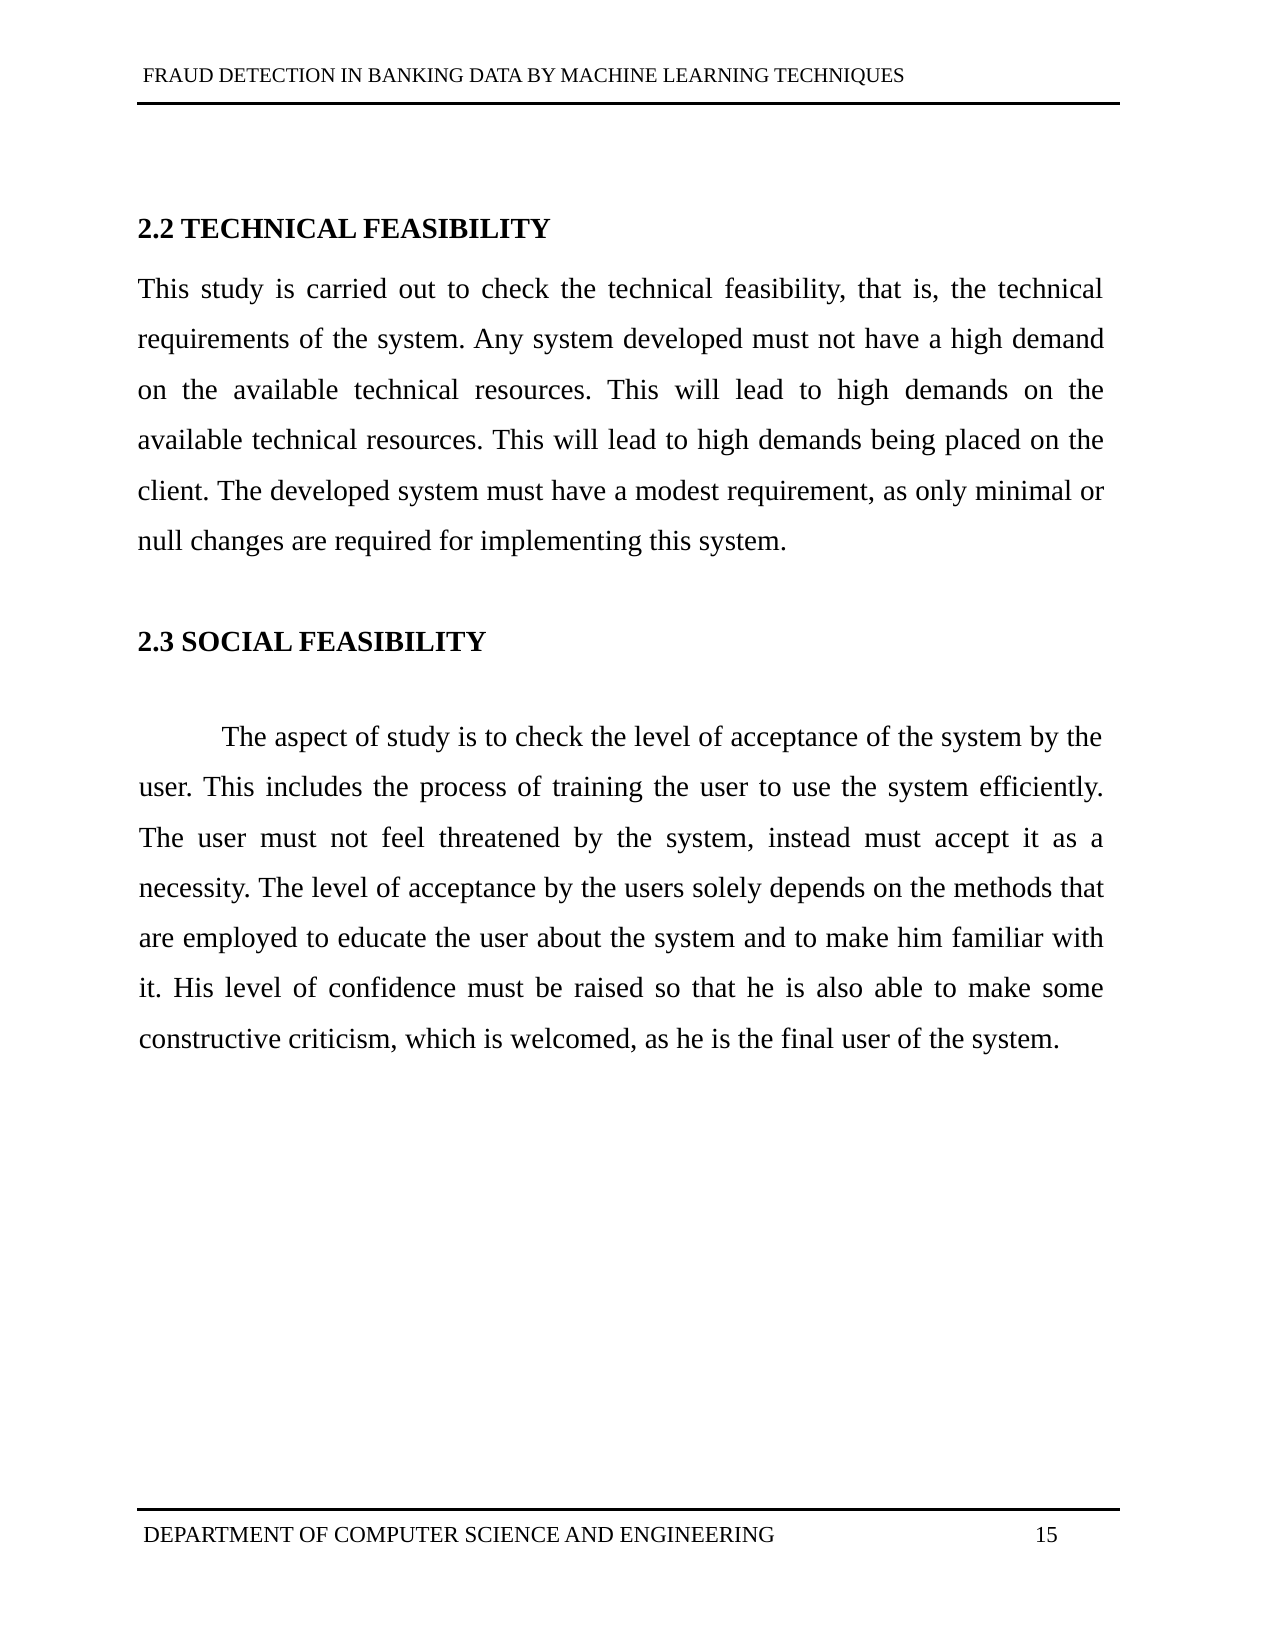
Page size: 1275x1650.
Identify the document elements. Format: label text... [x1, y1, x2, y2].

text This study is carried out to check the technical feasibility, that is, the technical requirements of the system. Any system developed must not have a high demand on the available technical resources. This will lead to high demands on the available technical resources. This will lead to high demands being placed on the client. The developed system must have a modest requirement, as only minimal or null changes are required for implementing this system. [137, 271, 1106, 556]
text 2.3 SOCIAL FEASIBILITY [137, 624, 1106, 658]
subtitle 2.2 TECHNICAL FEASIBILITY [137, 211, 1106, 244]
text The aspect of study is to check the level of acceptance of the system by the user. This includes the process of training the user to use the system efficiently. The user must not feel threatened by the system, instead must accept it as a necessity. The level of acceptance by the users solely depends on the methods that are employed to educate the user about the system and to make him familiar with it. His level of confidence must be raised so that he is also able to make some constructive criticism, which is welcomed, as he is the final user of the system. [137, 719, 1106, 1054]
